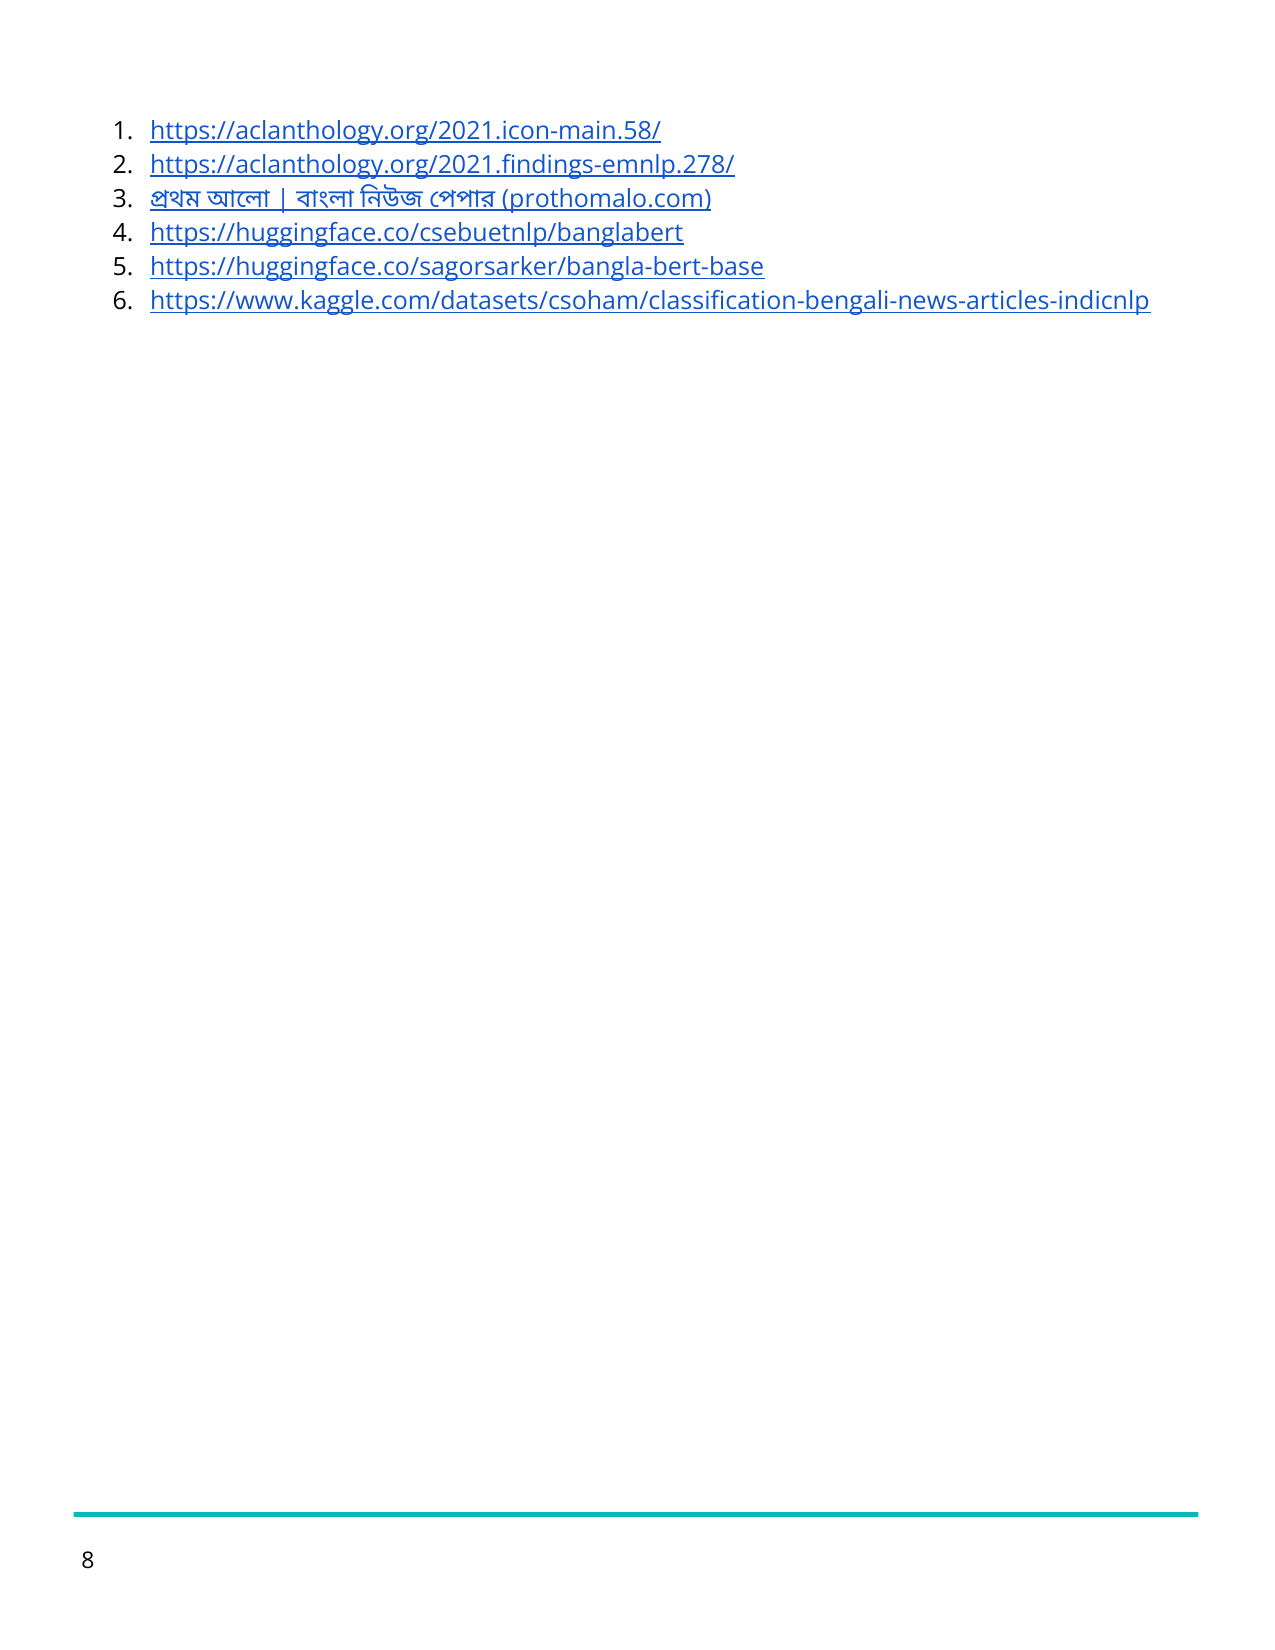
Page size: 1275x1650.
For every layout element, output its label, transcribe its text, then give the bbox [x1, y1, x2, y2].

list https://www.kaggle.com/datasets/csoham/classification-bengali-news-articles-indicnlp [112, 283, 1200, 317]
list https://aclanthology.org/2021.icon-main.58/ [112, 112, 1200, 147]
list https://aclanthology.org/2021.findings-emnlp.278/ [112, 147, 1200, 181]
list https://huggingface.co/sagorsarker/bangla-bert-base [112, 249, 1200, 283]
list প্রথম আলো | বাংলা নিউজ পেপার (prothomalo.com) [112, 181, 1200, 215]
list https://huggingface.co/csebuetnlp/banglabert [112, 215, 1200, 249]
picture [73, 1512, 1199, 1517]
